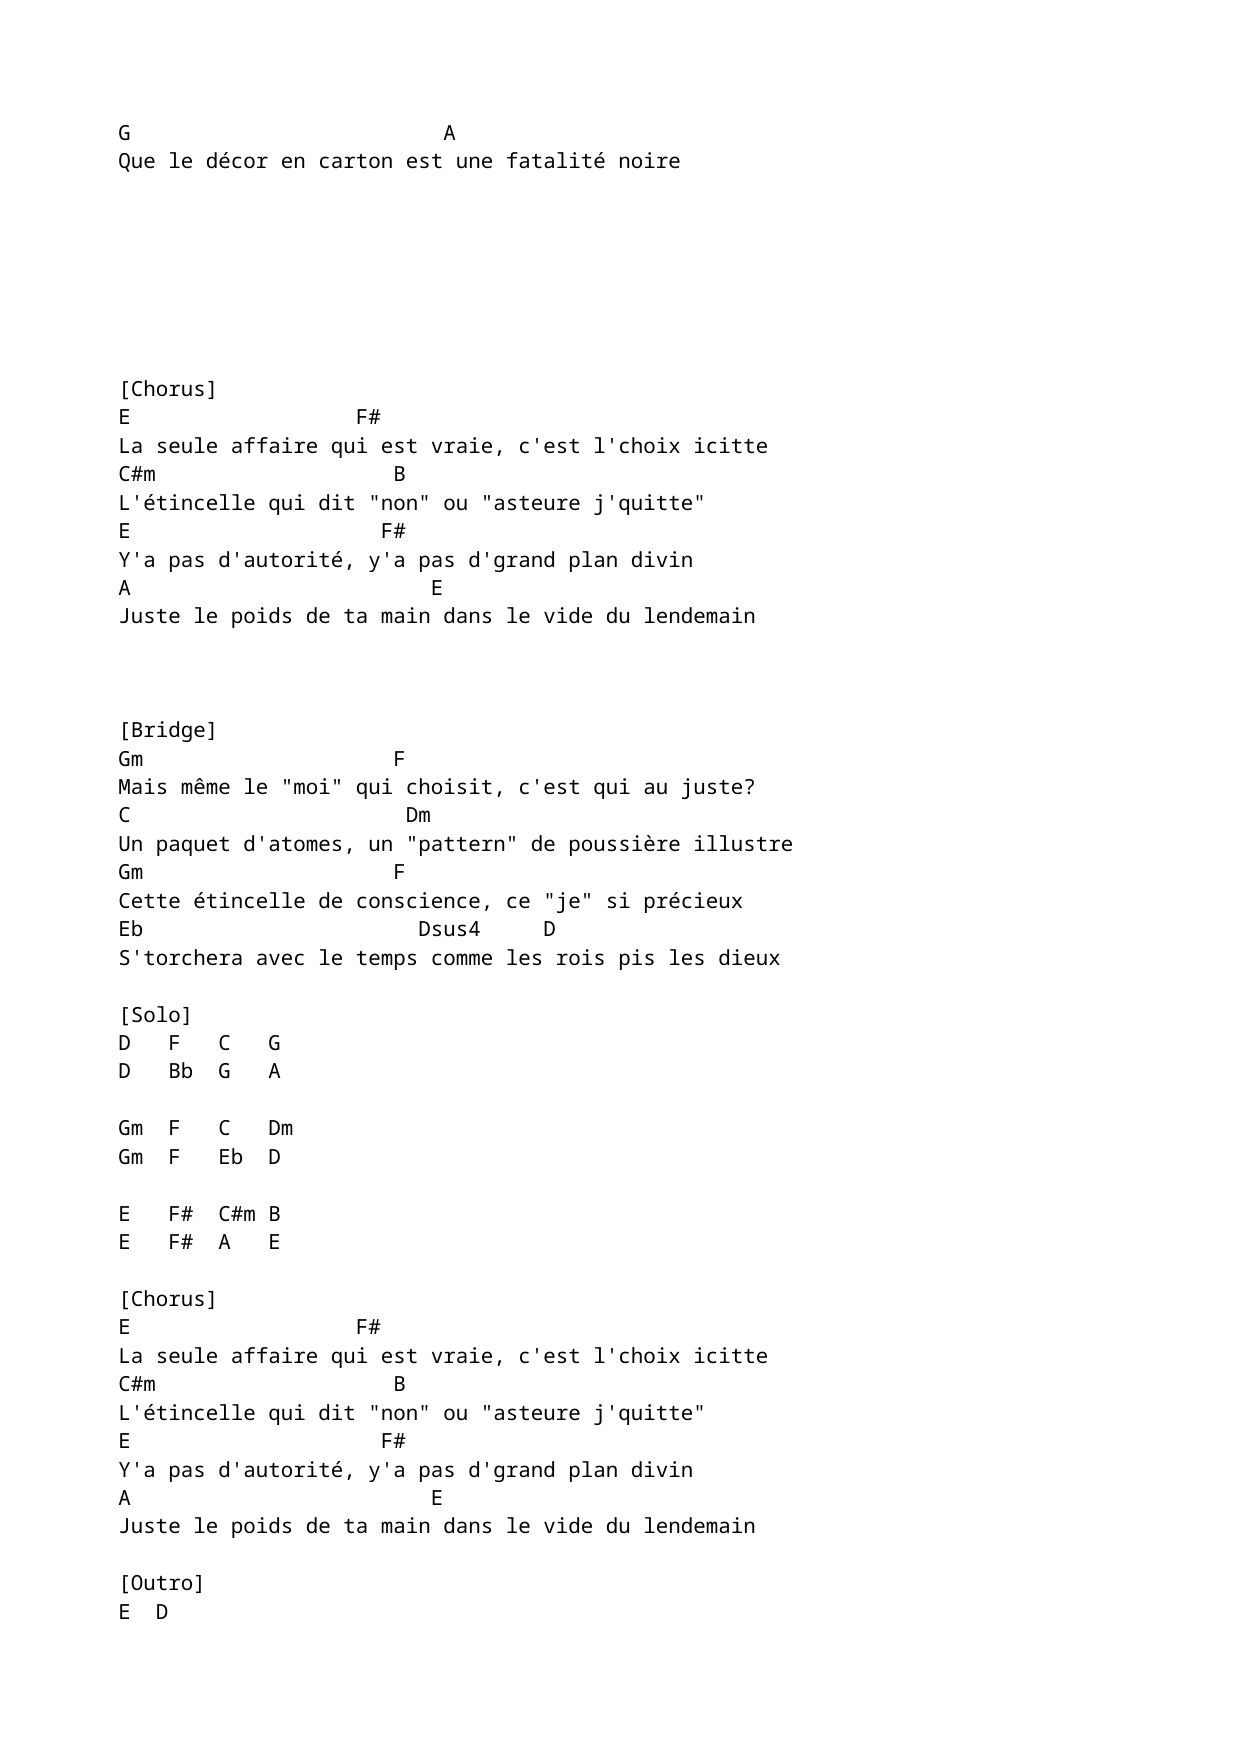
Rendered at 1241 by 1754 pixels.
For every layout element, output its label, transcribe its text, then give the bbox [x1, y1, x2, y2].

text E F# C#m B [118, 1199, 1122, 1227]
text La seule affaire qui est vraie, c'est l'choix icitte [118, 1341, 1122, 1369]
text C#m B [118, 459, 1122, 488]
text Gm F [118, 744, 1122, 772]
text L'étincelle qui dit "non" ou "asteure j'quitte" [118, 488, 1122, 516]
text E F# A E [118, 1227, 1122, 1256]
text Gm F C Dm [118, 1113, 1122, 1142]
text L'étincelle qui dit "non" ou "asteure j'quitte" [118, 1398, 1122, 1426]
text [Chorus] [118, 374, 1122, 402]
text Cette étincelle de conscience, ce "je" si précieux [118, 886, 1122, 914]
text Y'a pas d'autorité, y'a pas d'grand plan divin [118, 1455, 1122, 1483]
text E F# [118, 1426, 1122, 1455]
text G A [118, 118, 1122, 147]
text Gm F Eb D [118, 1142, 1122, 1170]
text Mais même le "moi" qui choisit, c'est qui au juste? [118, 772, 1122, 801]
text La seule affaire qui est vraie, c'est l'choix icitte [118, 431, 1122, 459]
text Un paquet d'atomes, un "pattern" de poussière illustre [118, 829, 1122, 857]
text Juste le poids de ta main dans le vide du lendemain [118, 602, 1122, 630]
text C#m B [118, 1369, 1122, 1398]
text Y'a pas d'autorité, y'a pas d'grand plan divin [118, 545, 1122, 573]
text E D [118, 1597, 1122, 1625]
text [Outro] [118, 1568, 1122, 1597]
text [Solo] [118, 1000, 1122, 1028]
text Juste le poids de ta main dans le vide du lendemain [118, 1512, 1122, 1540]
text [Bridge] [118, 715, 1122, 744]
text Que le décor en carton est une fatalité noire [118, 147, 1122, 175]
text A E [118, 1483, 1122, 1512]
text S'torchera avec le temps comme les rois pis les dieux [118, 943, 1122, 971]
text E F# [118, 516, 1122, 545]
text Eb Dsus4 D [118, 914, 1122, 943]
text E F# [118, 1312, 1122, 1341]
text E F# [118, 402, 1122, 431]
text D F C G [118, 1028, 1122, 1057]
text Gm F [118, 857, 1122, 886]
text C Dm [118, 801, 1122, 829]
text [Chorus] [118, 1284, 1122, 1312]
text A E [118, 573, 1122, 602]
text D Bb G A [118, 1057, 1122, 1085]
